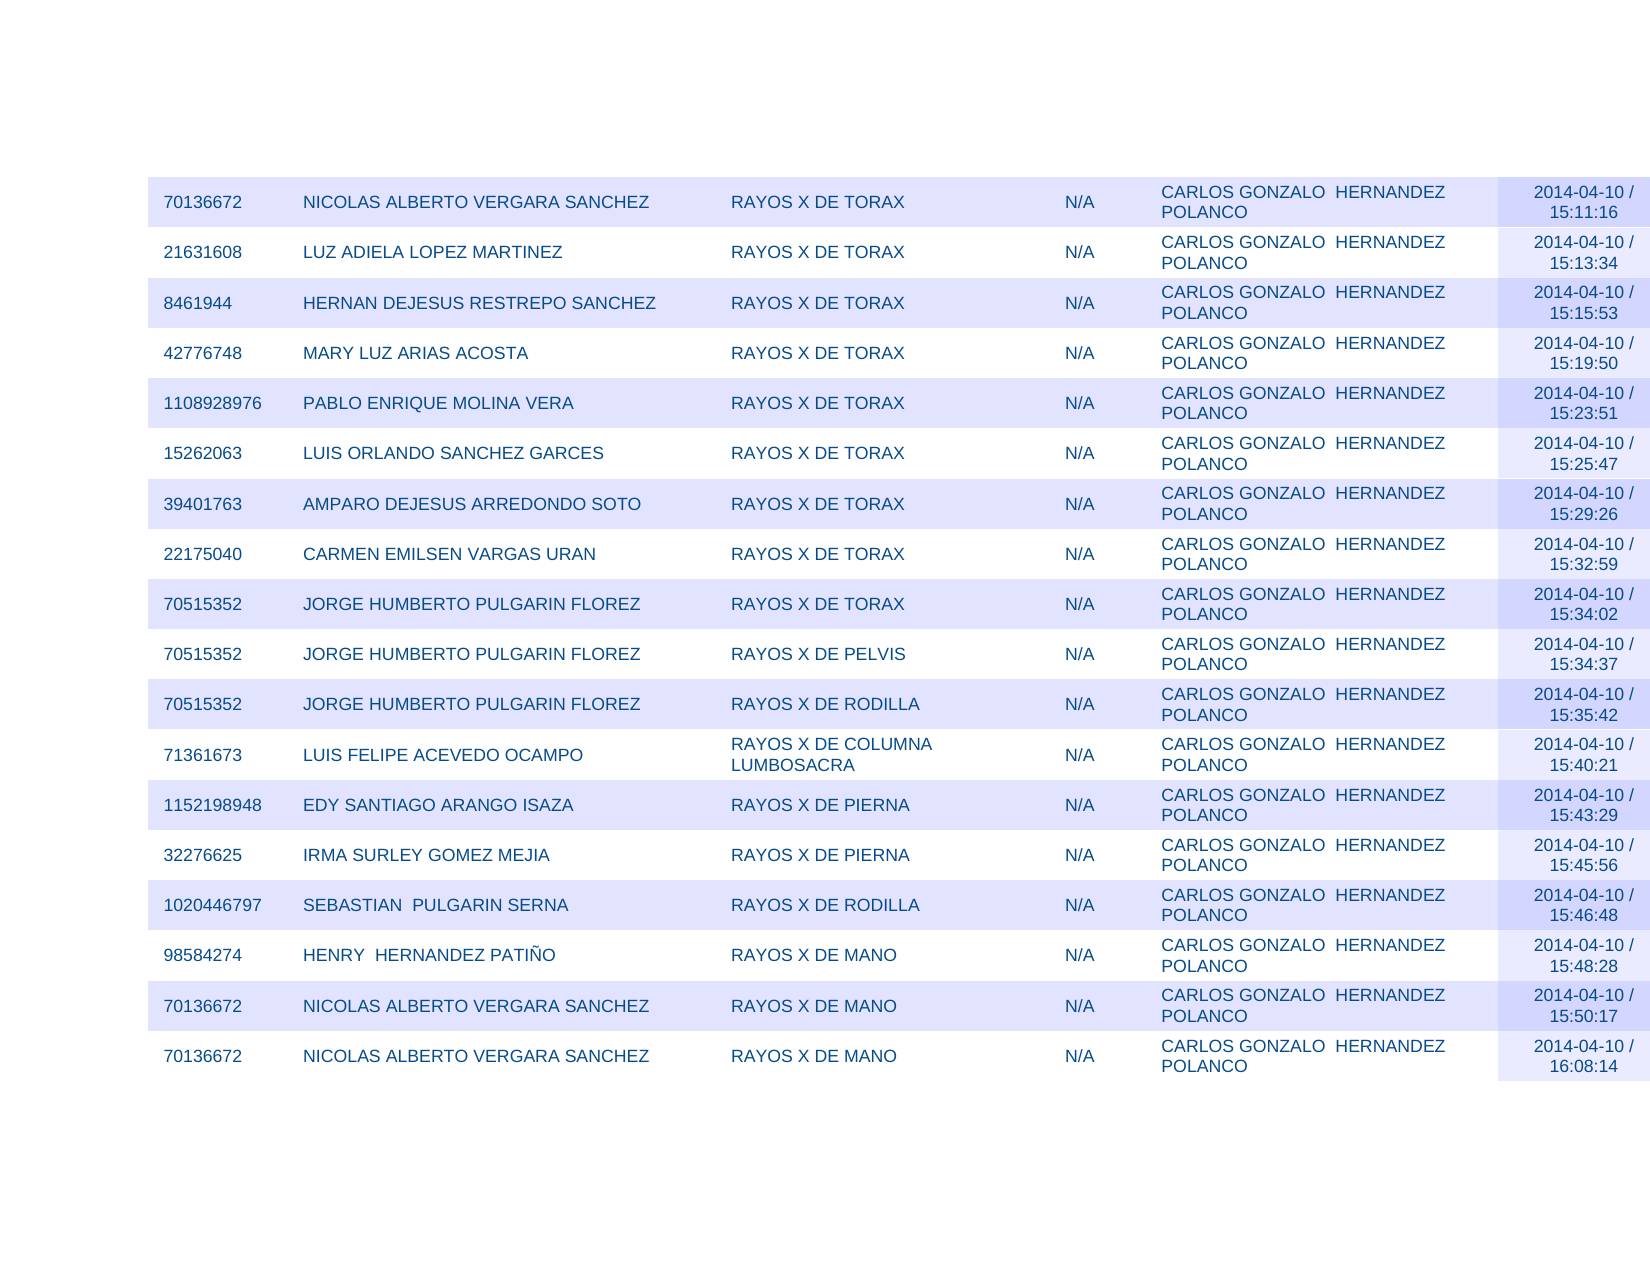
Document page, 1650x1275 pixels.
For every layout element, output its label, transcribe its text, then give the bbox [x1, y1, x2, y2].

table_cell RAYOS X DE TORAX [715, 428, 1049, 478]
table_cell RAYOS X DE RODILLA [715, 880, 1049, 930]
table_cell N/A [1049, 1031, 1146, 1081]
table_cell RAYOS X DE TORAX [715, 228, 1049, 278]
table_cell 71361673 [148, 730, 287, 780]
table_cell JORGE HUMBERTO PULGARIN FLOREZ [287, 579, 715, 629]
table_cell 2014-04-10 / 16:08:14 [1498, 1031, 1650, 1081]
table_header 70136672 [148, 177, 287, 227]
table_cell HERNAN DEJESUS RESTREPO SANCHEZ [287, 278, 715, 328]
table_cell RAYOS X DE TORAX [715, 378, 1049, 428]
table_cell RAYOS X DE TORAX [715, 278, 1049, 328]
table_cell N/A [1049, 629, 1146, 679]
table_cell N/A [1049, 579, 1146, 629]
table_cell CARLOS GONZALO HERNANDEZ POLANCO [1146, 479, 1498, 529]
table_cell N/A [1049, 830, 1146, 880]
table_cell CARLOS GONZALO HERNANDEZ POLANCO [1146, 930, 1498, 981]
table_cell 39401763 [148, 479, 287, 529]
table_cell N/A [1049, 328, 1146, 378]
table_cell N/A [1049, 428, 1146, 478]
table_cell RAYOS X DE PELVIS [715, 629, 1049, 679]
table_cell JORGE HUMBERTO PULGARIN FLOREZ [287, 629, 715, 679]
table_cell 1152198948 [148, 780, 287, 830]
table_cell RAYOS X DE TORAX [715, 529, 1049, 579]
table_cell CARLOS GONZALO HERNANDEZ POLANCO [1146, 880, 1498, 930]
table_cell RAYOS X DE RODILLA [715, 679, 1049, 729]
table_cell CARLOS GONZALO HERNANDEZ POLANCO [1146, 780, 1498, 830]
table_cell N/A [1049, 228, 1146, 278]
table_cell 2014-04-10 / 15:45:56 [1498, 830, 1650, 880]
table_cell 2014-04-10 / 15:35:42 [1498, 679, 1650, 729]
table_cell N/A [1049, 679, 1146, 729]
table_cell N/A [1049, 780, 1146, 830]
table_header 2014-04-10 / 15:11:16 [1498, 177, 1650, 227]
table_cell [1146, 1031, 1498, 1081]
table_cell HENRY HERNANDEZ PATIÑO [287, 930, 715, 981]
table_cell LUIS ORLANDO SANCHEZ GARCES [287, 428, 715, 478]
table_cell N/A [1049, 981, 1146, 1031]
table_cell CARLOS GONZALO HERNANDEZ POLANCO [1146, 830, 1498, 880]
table_cell N/A [1049, 730, 1146, 780]
table_header N/A [1049, 177, 1146, 227]
table_cell RAYOS X DE MANO [715, 1031, 1049, 1081]
table_cell 2014-04-10 / 15:15:53 [1498, 278, 1650, 328]
table_cell 2014-04-10 / 15:43:29 [1498, 780, 1650, 830]
table_cell RAYOS X DE TORAX [715, 579, 1049, 629]
table_cell RAYOS X DE COLUMNA LUMBOSACRA [715, 730, 1049, 780]
table_cell N/A [1049, 278, 1146, 328]
table_header NICOLAS ALBERTO VERGARA SANCHEZ [287, 177, 715, 227]
table_cell 2014-04-10 / 15:40:21 [1498, 730, 1650, 780]
table_cell RAYOS X DE MANO [715, 930, 1049, 981]
table_cell CARLOS GONZALO HERNANDEZ POLANCO [1146, 629, 1498, 679]
table_cell CARLOS GONZALO HERNANDEZ POLANCO [1146, 981, 1498, 1031]
table_header RAYOS X DE TORAX [715, 177, 1049, 227]
table_cell N/A [1049, 930, 1146, 981]
table_cell 70136672 [148, 1031, 287, 1081]
table_cell AMPARO DEJESUS ARREDONDO SOTO [287, 479, 715, 529]
table_cell CARLOS GONZALO HERNANDEZ POLANCO [1146, 328, 1498, 378]
table_cell RAYOS X DE MANO [715, 981, 1049, 1031]
table_cell 70515352 [148, 579, 287, 629]
table_cell 1108928976 [148, 378, 287, 428]
table_cell 2014-04-10 / 15:23:51 [1498, 378, 1650, 428]
table_cell NICOLAS ALBERTO VERGARA SANCHEZ [287, 981, 715, 1031]
table_cell 22175040 [148, 529, 287, 579]
table_cell EDY SANTIAGO ARANGO ISAZA [287, 780, 715, 830]
table_cell 2014-04-10 / 15:34:02 [1498, 579, 1650, 629]
table_cell 2014-04-10 / 15:48:28 [1498, 930, 1650, 981]
table_cell MARY LUZ ARIAS ACOSTA [287, 328, 715, 378]
table_cell RAYOS X DE TORAX [715, 328, 1049, 378]
table_cell N/A [1049, 479, 1146, 529]
table_cell 42776748 [148, 328, 287, 378]
table_cell IRMA SURLEY GOMEZ MEJIA [287, 830, 715, 880]
table_cell CARLOS GONZALO HERNANDEZ POLANCO [1146, 278, 1498, 328]
table_cell 15262063 [148, 428, 287, 478]
table_cell 70136672 [148, 981, 287, 1031]
table_cell RAYOS X DE PIERNA [715, 830, 1049, 880]
table_cell LUIS FELIPE ACEVEDO OCAMPO [287, 730, 715, 780]
table_cell SEBASTIAN PULGARIN SERNA [287, 880, 715, 930]
table_cell 98584274 [148, 930, 287, 981]
table_cell CARLOS GONZALO HERNANDEZ POLANCO [1146, 679, 1498, 729]
table_cell 2014-04-10 / 15:46:48 [1498, 880, 1650, 930]
table_cell RAYOS X DE PIERNA [715, 780, 1049, 830]
table_cell JORGE HUMBERTO PULGARIN FLOREZ [287, 679, 715, 729]
table_cell CARLOS GONZALO HERNANDEZ POLANCO [1146, 730, 1498, 780]
table_cell LUZ ADIELA LOPEZ MARTINEZ [287, 228, 715, 278]
table_cell CARLOS GONZALO HERNANDEZ POLANCO [1146, 378, 1498, 428]
table_cell CARLOS GONZALO HERNANDEZ POLANCO [1146, 529, 1498, 579]
table_cell 32276625 [148, 830, 287, 880]
table_cell 2014-04-10 / 15:34:37 [1498, 629, 1650, 679]
table_cell 2014-04-10 / 15:29:26 [1498, 479, 1650, 529]
table_cell 2014-04-10 / 15:13:34 [1498, 228, 1650, 278]
table_cell 70515352 [148, 679, 287, 729]
table_cell CARMEN EMILSEN VARGAS URAN [287, 529, 715, 579]
table_cell 70515352 [148, 629, 287, 679]
table_cell 8461944 [148, 278, 287, 328]
table_cell 2014-04-10 / 15:19:50 [1498, 328, 1650, 378]
table_cell N/A [1049, 880, 1146, 930]
table_cell 2014-04-10 / 15:32:59 [1498, 529, 1650, 579]
table_cell CARLOS GONZALO HERNANDEZ POLANCO [1146, 228, 1498, 278]
table_cell 1020446797 [148, 880, 287, 930]
table_cell RAYOS X DE TORAX [715, 479, 1049, 529]
table_cell CARLOS GONZALO HERNANDEZ POLANCO [1146, 428, 1498, 478]
table_header CARLOS GONZALO HERNANDEZ POLANCO [1146, 177, 1498, 227]
table_cell N/A [1049, 529, 1146, 579]
table_cell 21631608 [148, 228, 287, 278]
table_cell 2014-04-10 / 15:50:17 [1498, 981, 1650, 1031]
table_cell 2014-04-10 / 15:25:47 [1498, 428, 1650, 478]
table_cell PABLO ENRIQUE MOLINA VERA [287, 378, 715, 428]
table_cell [287, 1031, 715, 1081]
table_cell N/A [1049, 378, 1146, 428]
table_cell CARLOS GONZALO HERNANDEZ POLANCO [1146, 579, 1498, 629]
